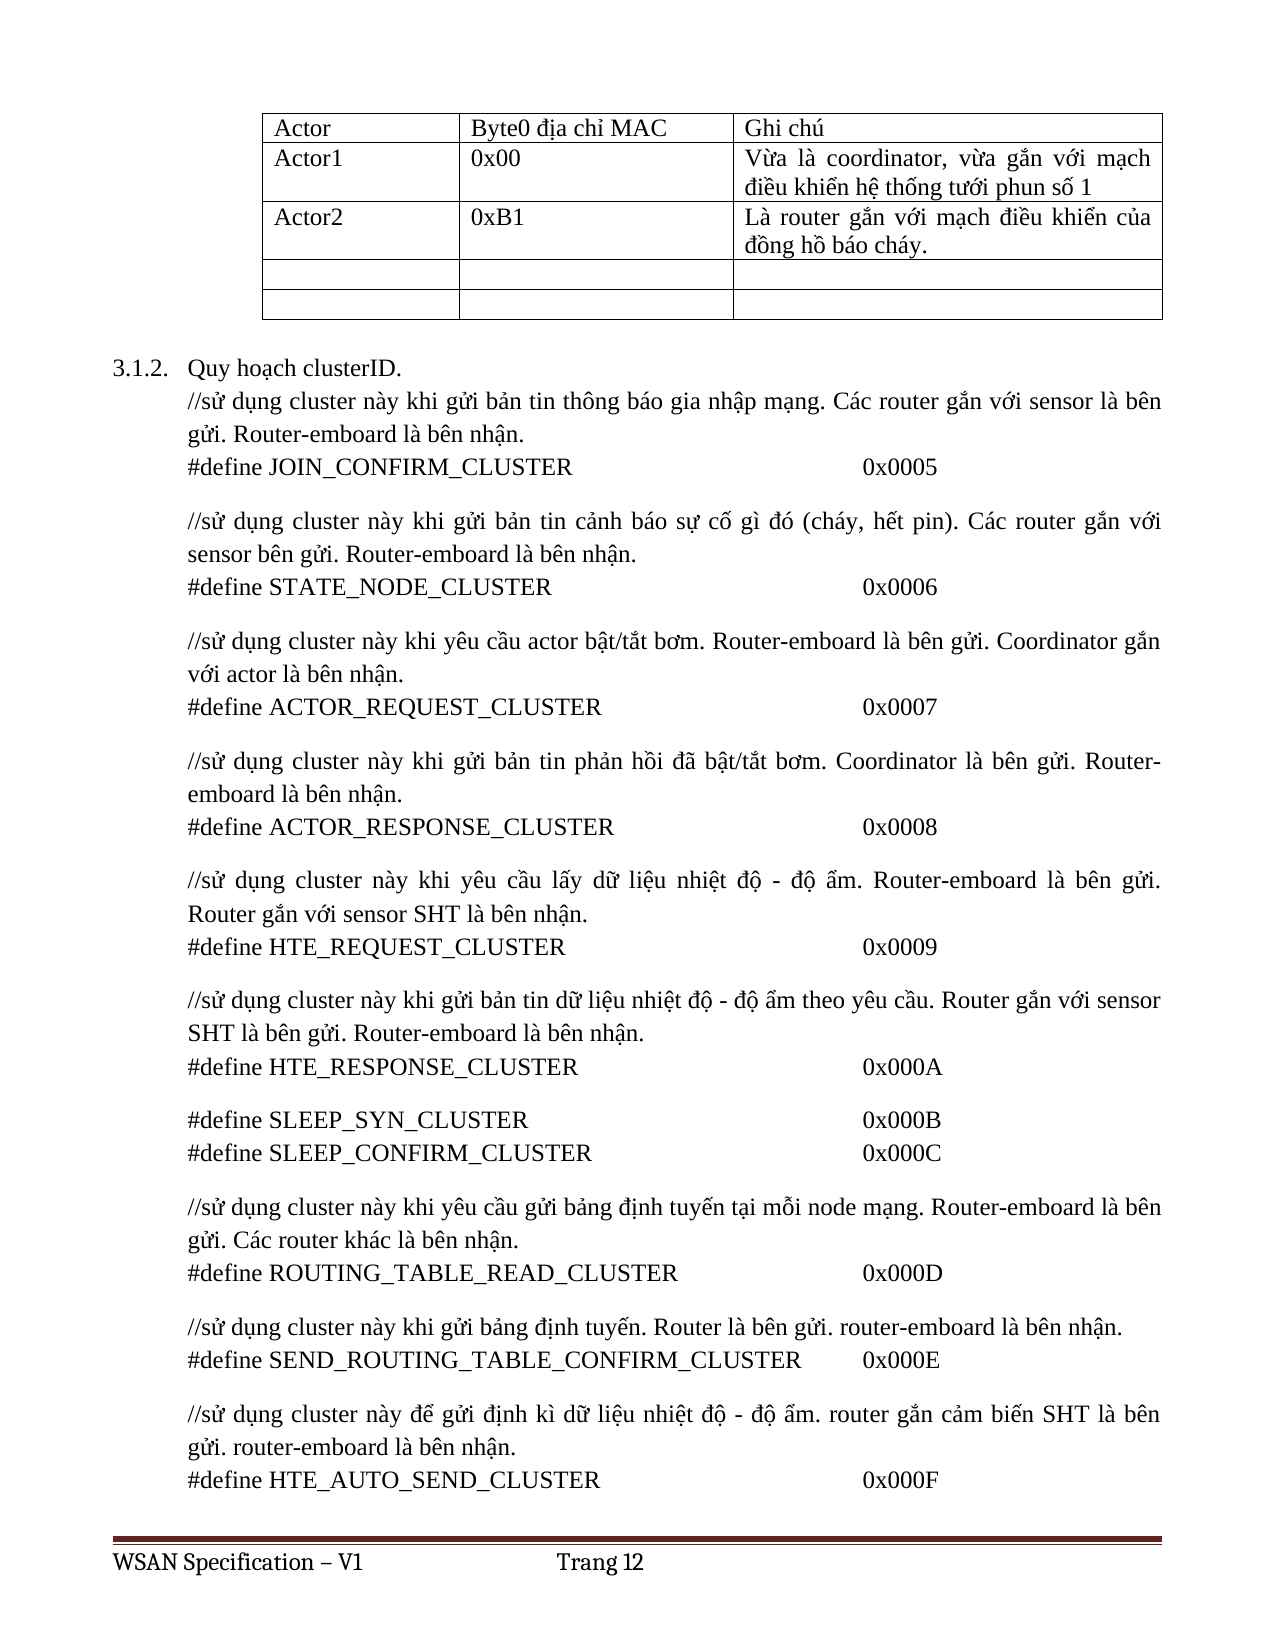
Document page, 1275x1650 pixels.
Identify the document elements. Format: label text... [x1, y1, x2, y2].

list #define SEND_ROUTING_TABLE_CONFIRM_CLUSTER 0x000E [187, 1345, 1162, 1374]
table_header Ghi chú [734, 114, 1162, 142]
list Quy hoạch clusterID. [112, 353, 1162, 382]
table_cell [263, 290, 459, 319]
list #define SLEEP_SYN_CLUSTER 0x000B [187, 1105, 1162, 1134]
list //sử dụng cluster này khi gửi bản tin thông báo gia nhập mạng. Các router gắn với sensor là bên gửi. Router-emboard là bên nhận. [187, 386, 1162, 448]
table_cell [460, 260, 733, 289]
list //sử dụng cluster này khi gửi bản tin cảnh báo sự cố gì đó (cháy, hết pin). Các router gắn với sensor bên gửi. Router-emboard là bên nhận. [187, 506, 1162, 568]
table_header Actor [263, 114, 459, 142]
list #define ROUTING_TABLE_READ_CLUSTER 0x000D [187, 1258, 1162, 1287]
list #define STATE_NODE_CLUSTER 0x0006 [187, 572, 1162, 601]
table_cell Actor1 [263, 143, 459, 201]
list #define SLEEP_CONFIRM_CLUSTER 0x000C [187, 1138, 1162, 1167]
list //sử dụng cluster này khi yêu cầu actor bật/tắt bơm. Router-emboard là bên gửi. Coordinator gắn với actor là bên nhận. [187, 626, 1162, 688]
table_cell Vừa là coordinator, vừa gắn với mạch điều khiển hệ thống tưới phun số 1 [734, 143, 1162, 201]
table_cell [263, 260, 459, 289]
table_cell [460, 290, 733, 319]
list //sử dụng cluster này để gửi định kì dữ liệu nhiệt độ - độ ẩm. router gắn cảm biến SHT là bên gửi. router-emboard là bên nhận. [187, 1399, 1162, 1461]
list #define HTE_REQUEST_CLUSTER 0x0009 [187, 932, 1162, 960]
list #define HTE_AUTO_SEND_CLUSTER 0x000F [187, 1465, 1162, 1494]
list //sử dụng cluster này khi gửi bảng định tuyến. Router là bên gửi. router-emboard là bên nhận. [187, 1312, 1162, 1341]
list //sử dụng cluster này khi gửi bản tin dữ liệu nhiệt độ - độ ẩm theo yêu cầu. Router gắn với sensor SHT là bên gửi. Router-emboard là bên nhận. [187, 986, 1162, 1047]
list //sử dụng cluster này khi yêu cầu lấy dữ liệu nhiệt độ - độ ẩm. Router-emboard là bên gửi. Router gắn với sensor SHT là bên nhận. [187, 866, 1162, 927]
table_cell [734, 260, 1162, 289]
list #define HTE_RESPONSE_CLUSTER 0x000A [187, 1052, 1162, 1080]
table_cell [734, 290, 1162, 319]
list //sử dụng cluster này khi yêu cầu gửi bảng định tuyến tại mỗi node mạng. Router-emboard là bên gửi. Các router khác là bên nhận. [187, 1192, 1162, 1254]
table_cell 0x00 [460, 143, 733, 201]
list #define ACTOR_REQUEST_CLUSTER 0x0007 [187, 692, 1162, 721]
list #define ACTOR_RESPONSE_CLUSTER 0x0008 [187, 812, 1162, 841]
list //sử dụng cluster này khi gửi bản tin phản hồi đã bật/tắt bơm. Coordinator là bên gửi. Router-emboard là bên nhận. [187, 746, 1162, 807]
table_cell 0xB1 [460, 202, 733, 259]
table_header Byte0 địa chỉ MAC [460, 114, 733, 142]
table_cell Actor2 [263, 202, 459, 259]
table_cell Là router gắn với mạch điều khiển của đồng hồ báo cháy. [734, 202, 1162, 259]
list #define JOIN_CONFIRM_CLUSTER 0x0005 [187, 452, 1162, 481]
